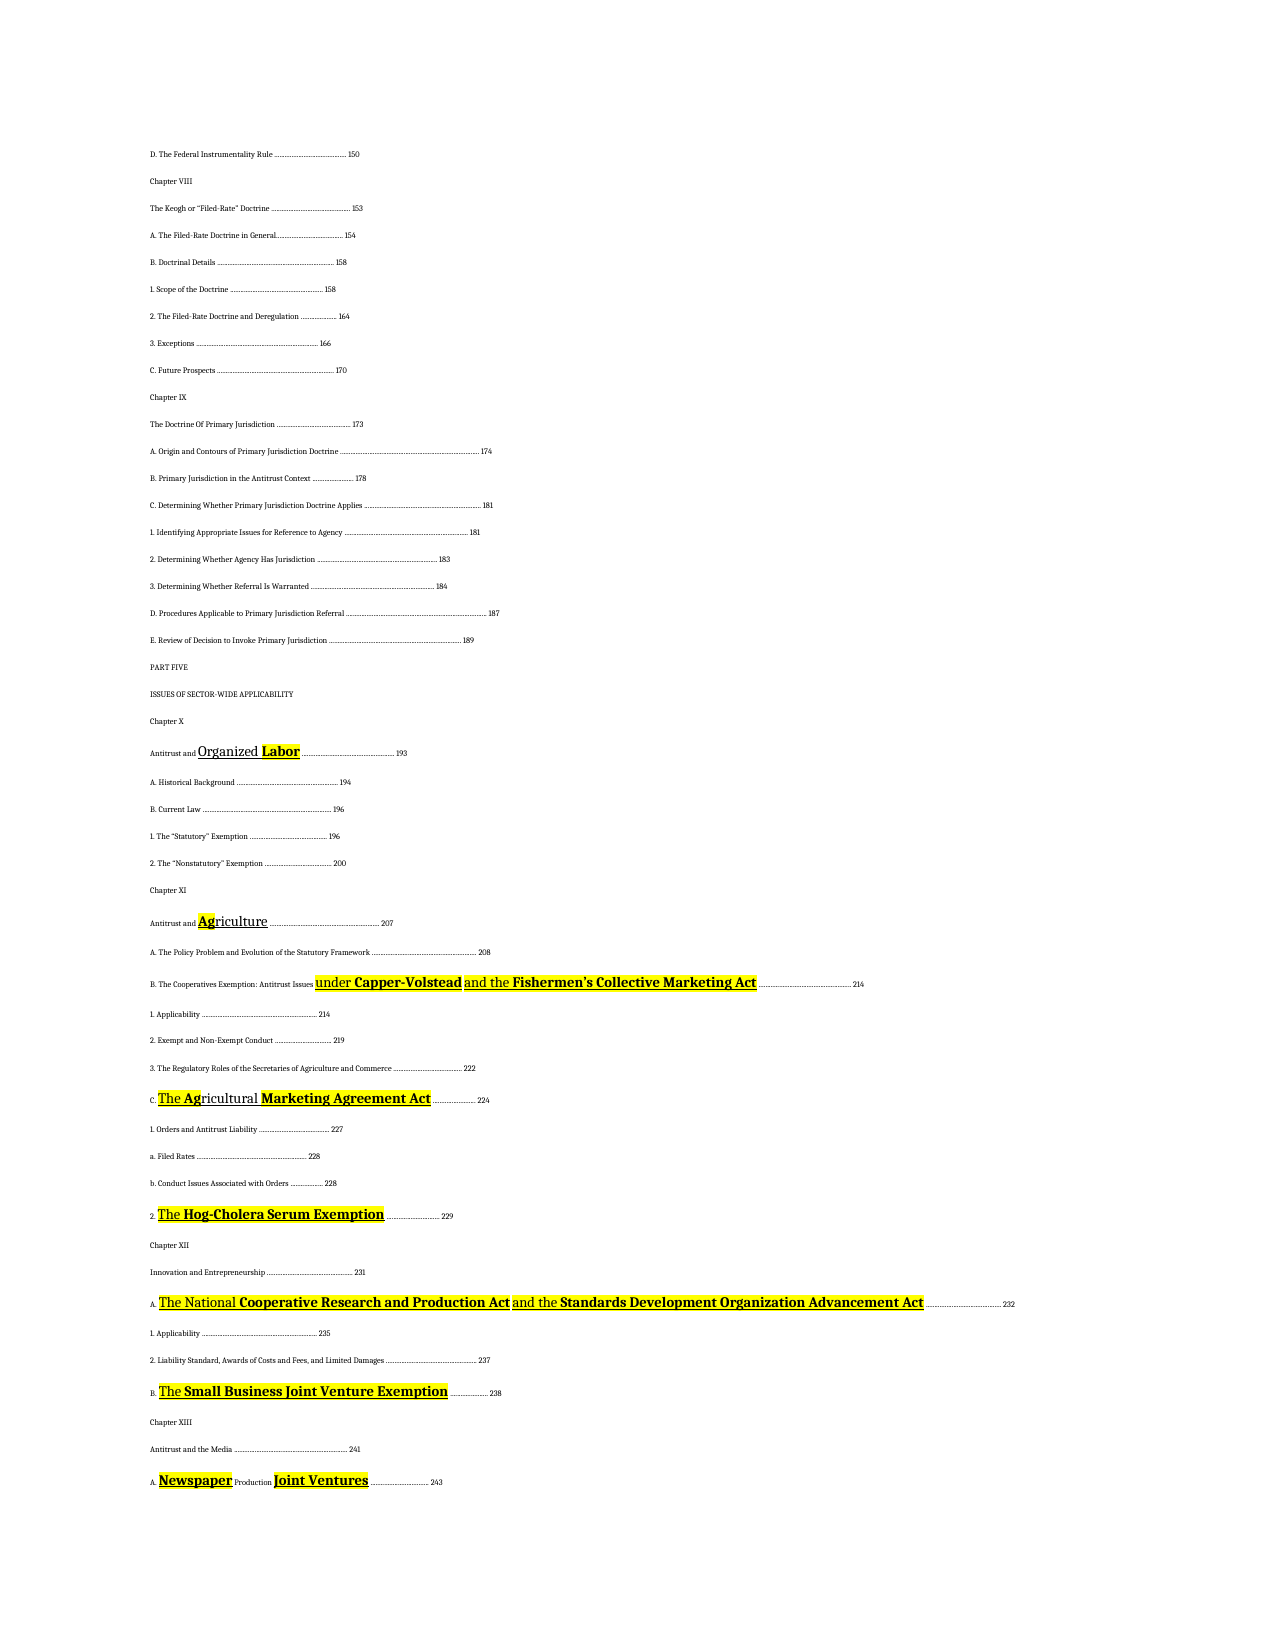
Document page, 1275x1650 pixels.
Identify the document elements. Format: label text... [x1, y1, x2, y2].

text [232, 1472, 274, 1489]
text Antitrust and Agriculture ................................................................ 207 [215, 913, 1125, 930]
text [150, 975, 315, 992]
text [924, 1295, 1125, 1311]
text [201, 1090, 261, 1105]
text A. Newspaper Production Joint Ventures .................................. 243 [368, 1472, 1125, 1489]
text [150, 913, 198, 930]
text Antitrust and Organized Labor ...................................................... 193 [150, 743, 1125, 760]
text C. The Agricultural Marketing Agreement Act ......................... 224 [431, 1090, 1125, 1107]
text B. The Small Business Joint Venture Exemption ...................... 238 [448, 1383, 1125, 1400]
text 2. The Hog-Cholera Serum Exemption ............................... 229 [384, 1206, 1125, 1223]
